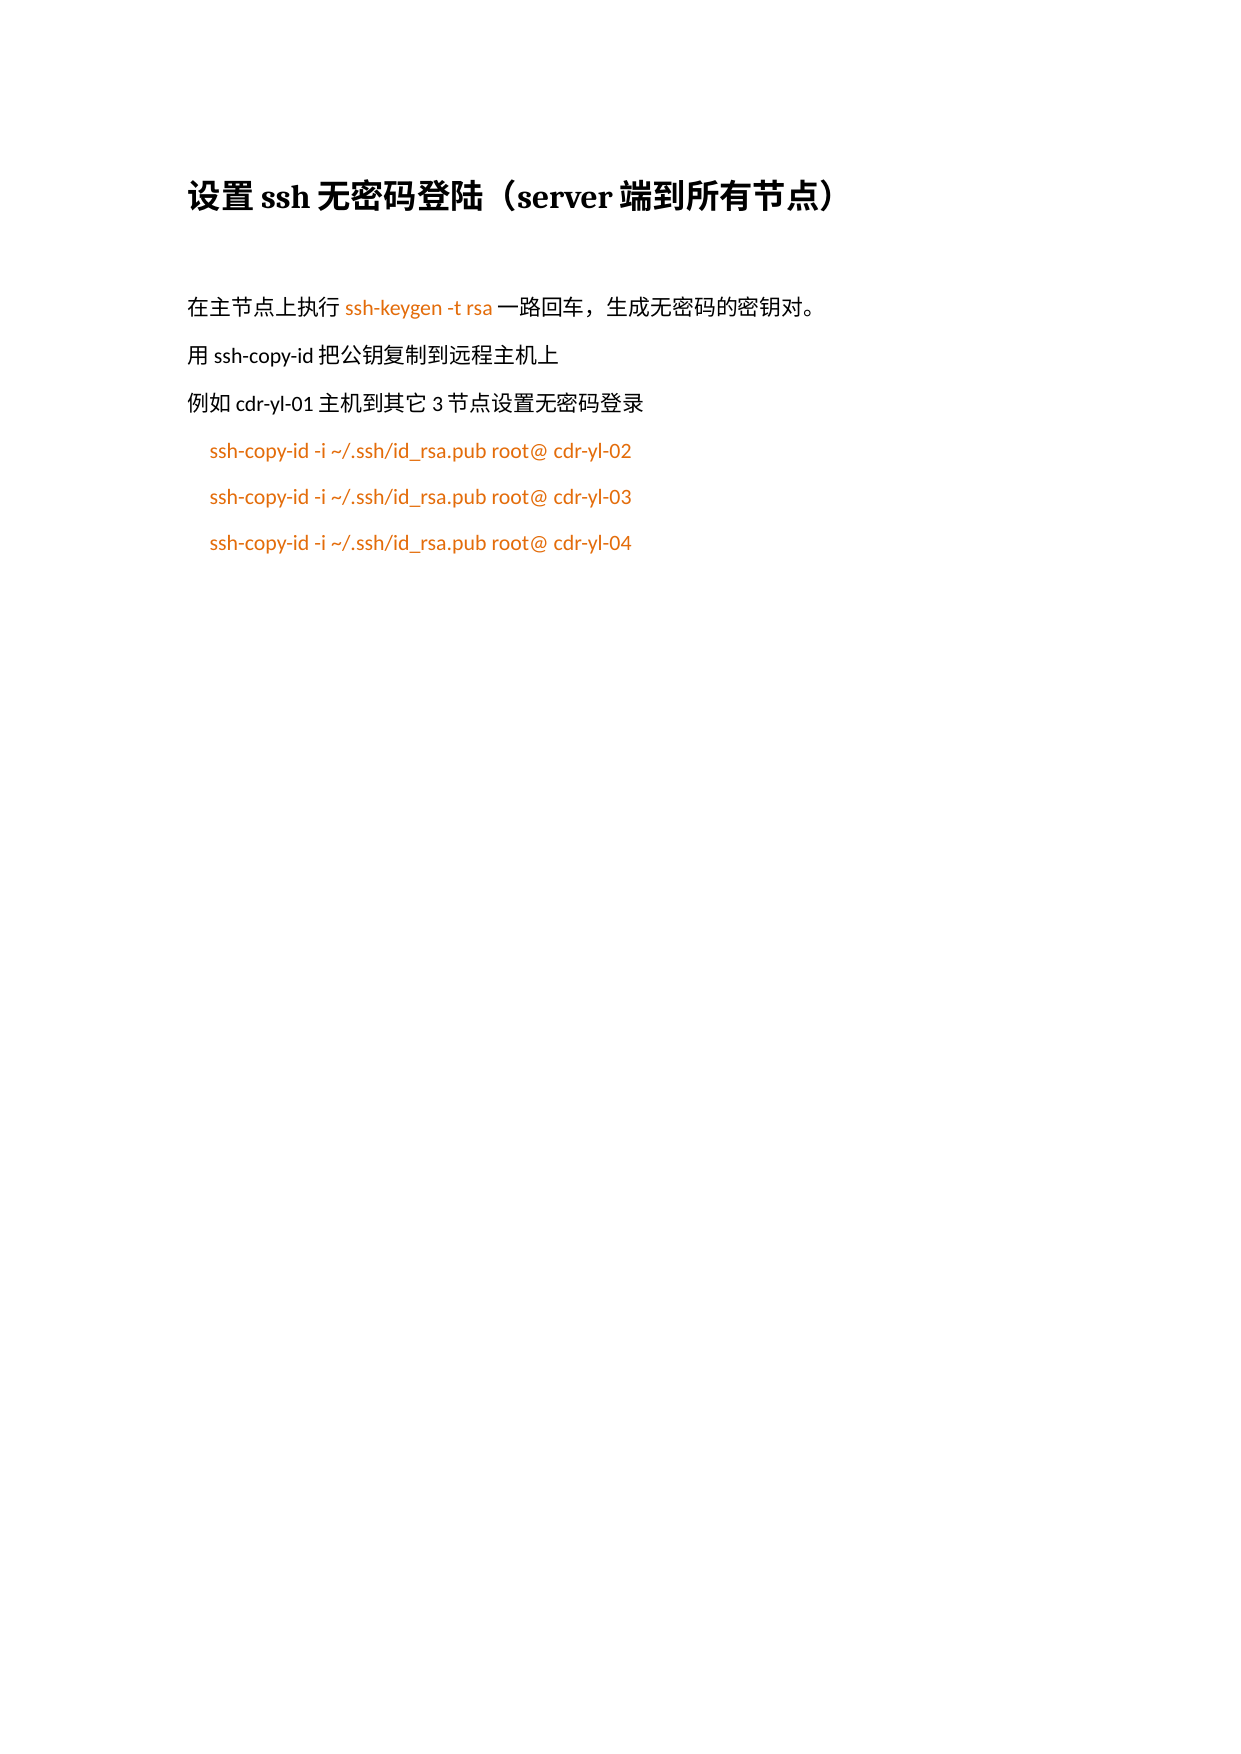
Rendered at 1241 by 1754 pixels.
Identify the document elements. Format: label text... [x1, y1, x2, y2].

subtitle 设置ssh无密码登陆（server端到所有节点） [187, 162, 1093, 227]
text 在主节点上执行ssh-keygen -t rsa一路回车，生成无密码的密钥对。 [187, 289, 1093, 322]
text ssh-copy-id -i ~/.ssh/id_rsa.pub root@ cdr-yl-02 [209, 434, 1093, 467]
text 例如cdr-yl-01主机到其它3节点设置无密码登录 [187, 386, 1093, 418]
text 用ssh-copy-id把公钥复制到远程主机上 [187, 337, 1093, 370]
text ssh-copy-id -i ~/.ssh/id_rsa.pub root@ cdr-yl-03 [209, 480, 1093, 512]
text ssh-copy-id -i ~/.ssh/id_rsa.pub root@ cdr-yl-04 [209, 526, 1093, 558]
